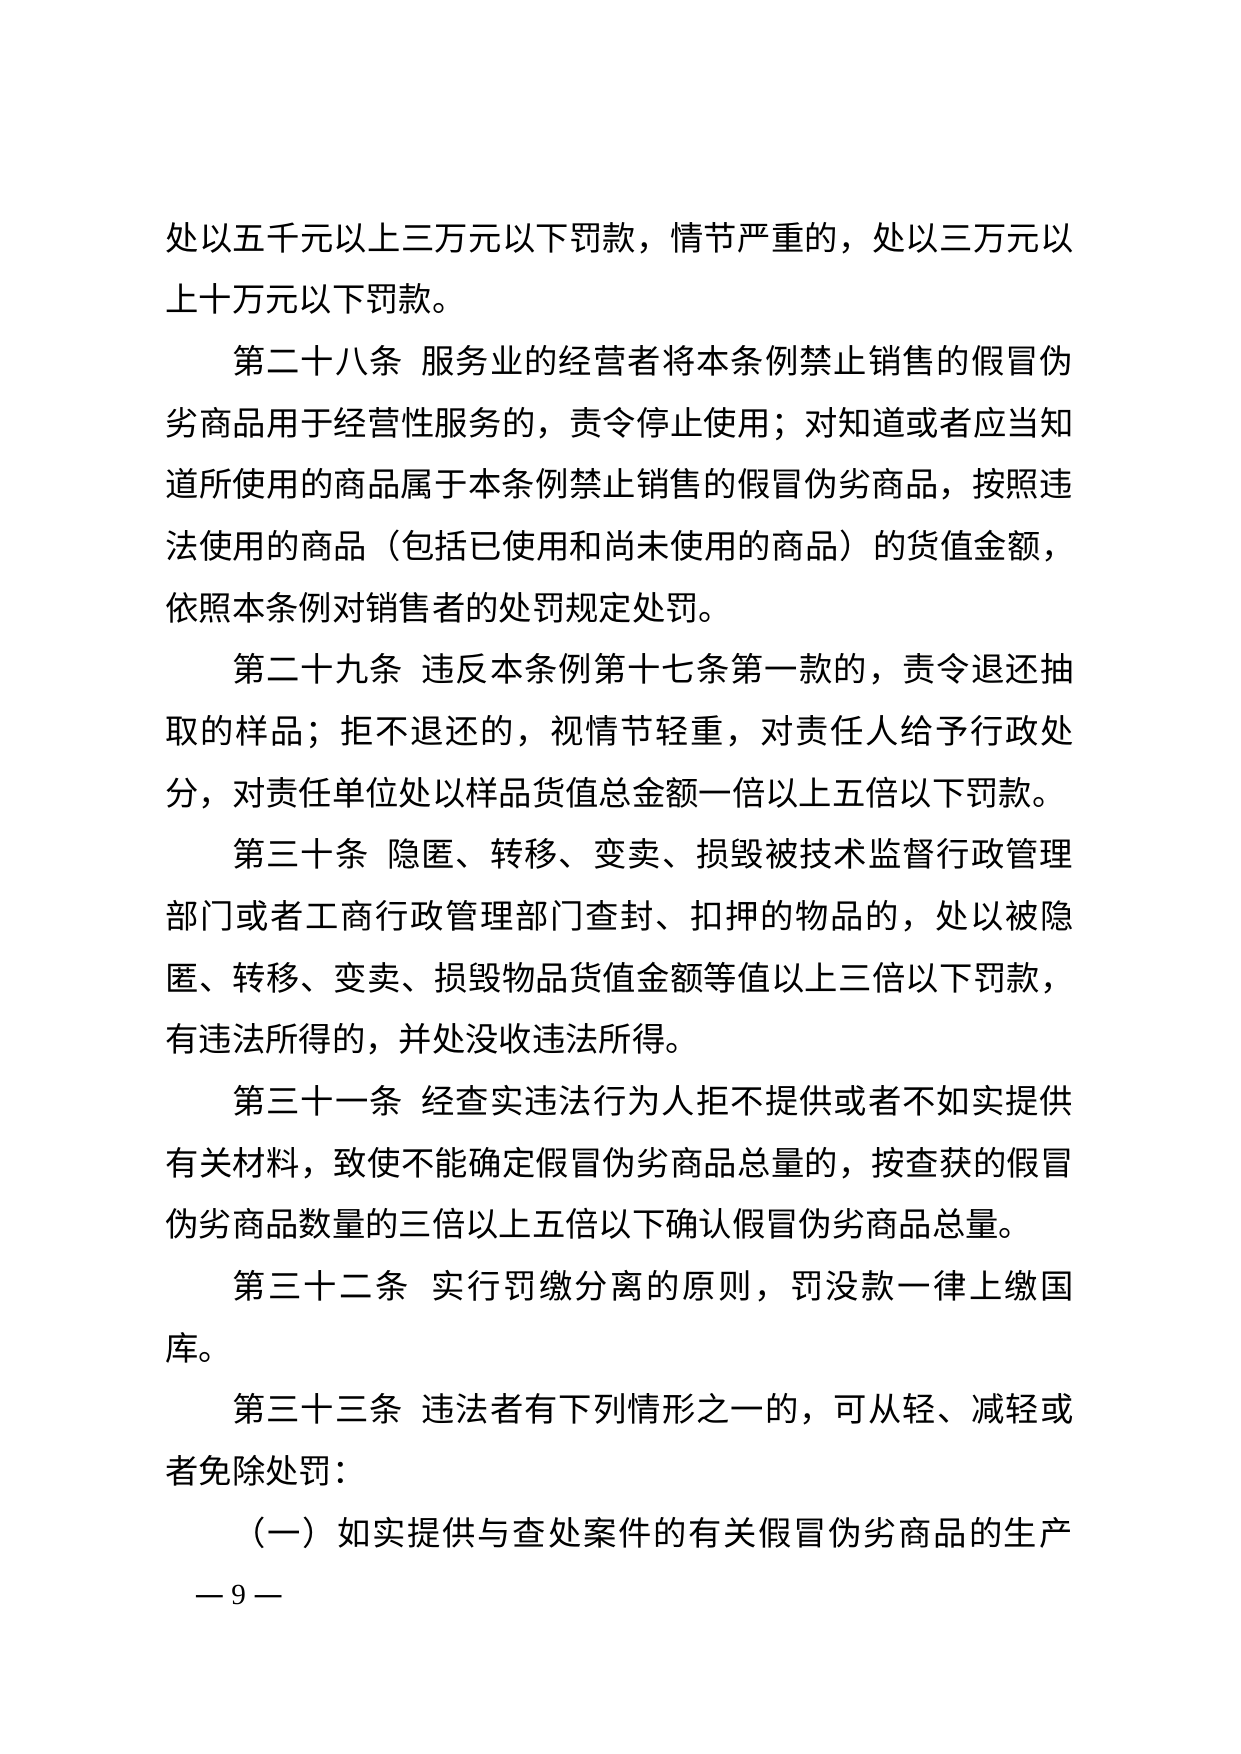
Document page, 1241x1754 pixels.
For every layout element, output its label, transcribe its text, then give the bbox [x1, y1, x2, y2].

text 第二十九条 违反本条例第十七条第一款的，责令退还抽取的样品；拒不退还的，视情节轻重，对责任人给予行政处分，对责任单位处以样品货值总金额一倍以上五倍以下罚款。 [165, 632, 1075, 817]
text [165, 201, 1075, 324]
text 第二十八条 服务业的经营者将本条例禁止销售的假冒伪劣商品用于经营性服务的，责令停止使用；对知道或者应当知道所使用的商品属于本条例禁止销售的假冒伪劣商品，按照违法使用的商品（包括已使用和尚未使用的商品）的货值金额，依照本条例对销售者的处罚规定处罚。 [165, 324, 1075, 632]
text 第三十条 隐匿、转移、变卖、损毁被技术监督行政管理部门或者工商行政管理部门查封、扣押的物品的，处以被隐匿、转移、变卖、损毁物品货值金额等值以上三倍以下罚款，有违法所得的，并处没收违法所得。 [165, 817, 1075, 1064]
text 第三十三条 违法者有下列情形之一的，可从轻、减轻或者免除处罚： [165, 1372, 1075, 1496]
text 第三十二条 实行罚缴分离的原则，罚没款一律上缴国库。 [165, 1249, 1075, 1372]
text 第三十一条 经查实违法行为人拒不提供或者不如实提供有关材料，致使不能确定假冒伪劣商品总量的，按查获的假冒伪劣商品数量的三倍以上五倍以下确认假冒伪劣商品总量。 [165, 1064, 1075, 1249]
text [165, 1496, 1075, 1557]
